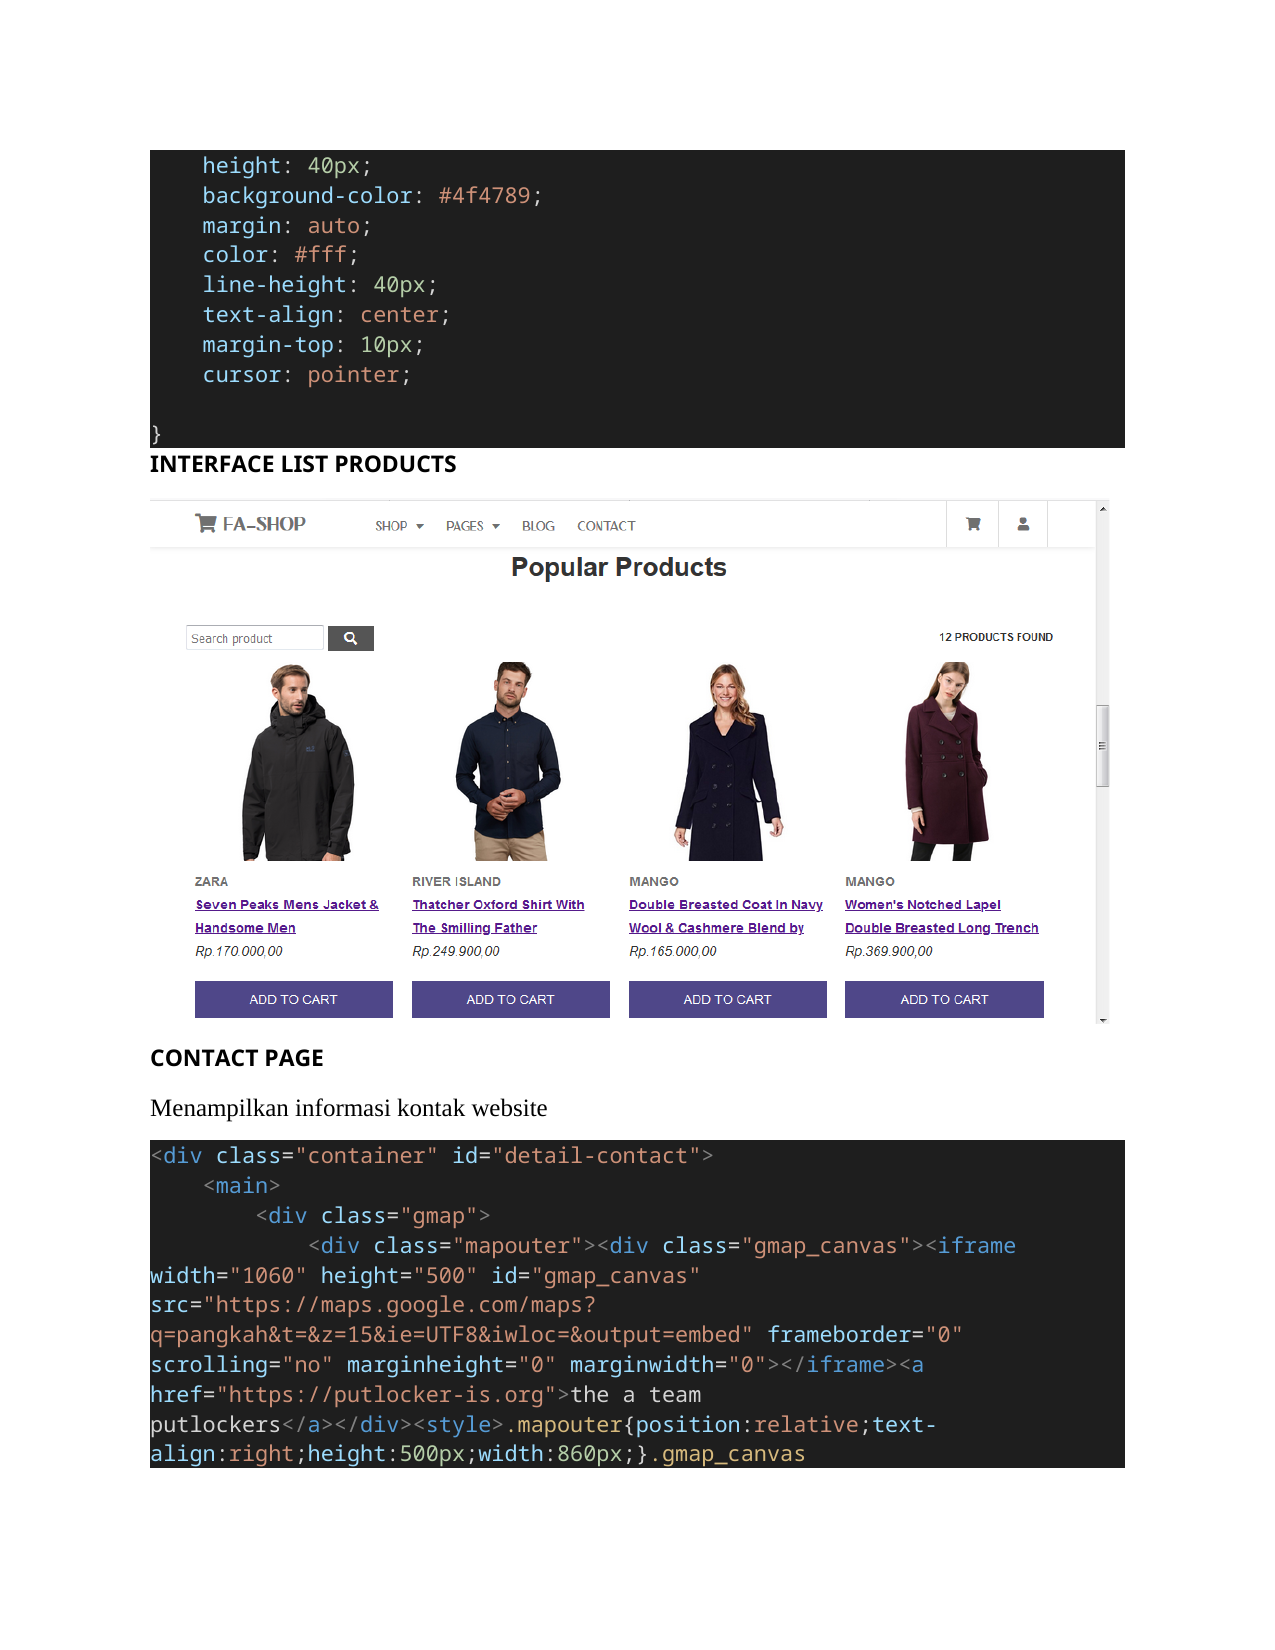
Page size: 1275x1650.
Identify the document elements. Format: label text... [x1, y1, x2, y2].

text } [150, 418, 1125, 448]
text margin-top: 10px; [150, 329, 1125, 358]
picture [150, 498, 1110, 1024]
text CONTACT PAGE [150, 1042, 1125, 1073]
text INTERFACE LIST PRODUCTS [150, 448, 1125, 479]
text text-align: center; [150, 299, 1125, 329]
text Menampilkan informasi kontak website [150, 1093, 1125, 1121]
text line-height: 40px; [150, 269, 1125, 299]
text height: 40px; [150, 150, 1125, 180]
text background-color: #4f4789; [150, 180, 1125, 209]
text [150, 1230, 1125, 1468]
text <div class="container" id="detail-contact"> [150, 1140, 1125, 1170]
text <div class="gmap"> [150, 1200, 1125, 1230]
text cursor: pointer; [150, 358, 1125, 388]
text margin: auto; [150, 209, 1125, 239]
text <main> [150, 1170, 1125, 1200]
text color: #fff; [150, 239, 1125, 269]
